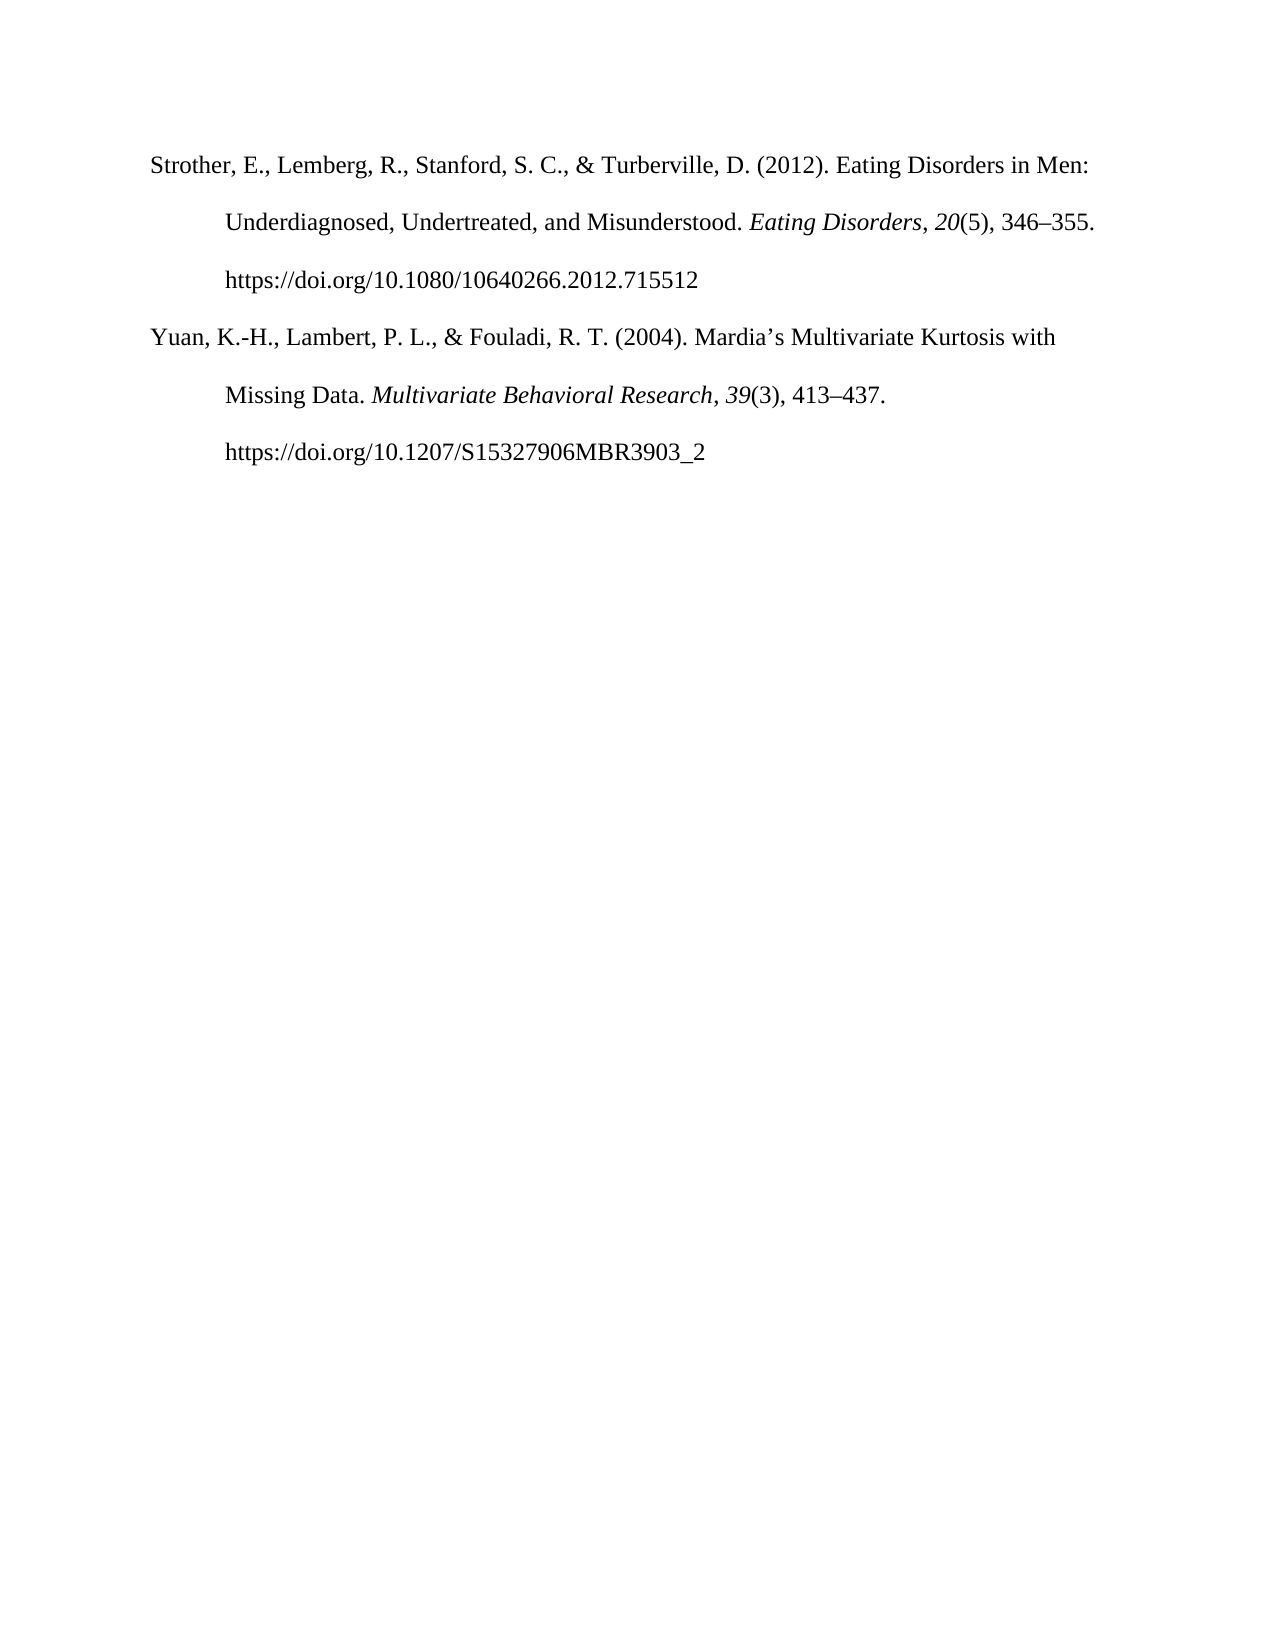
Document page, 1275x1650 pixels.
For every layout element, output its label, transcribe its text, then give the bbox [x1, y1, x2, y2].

text Yuan, K.-H., Lambert, P. L., & Fouladi, R. T. (2004). Mardia’s Multivariate Kurtosis with Missing Data. Multivariate Behavioral Research, 39(3), 413–437. https://doi.org/10.1207/S15327906MBR3903_2 [150, 322, 1125, 466]
text Strother, E., Lemberg, R., Stanford, S. C., & Turberville, D. (2012). Eating Disorders in Men: Underdiagnosed, Undertreated, and Misunderstood. Eating Disorders, 20(5), 346–355. https://doi.org/10.1080/10640266.2012.715512 [150, 150, 1125, 294]
